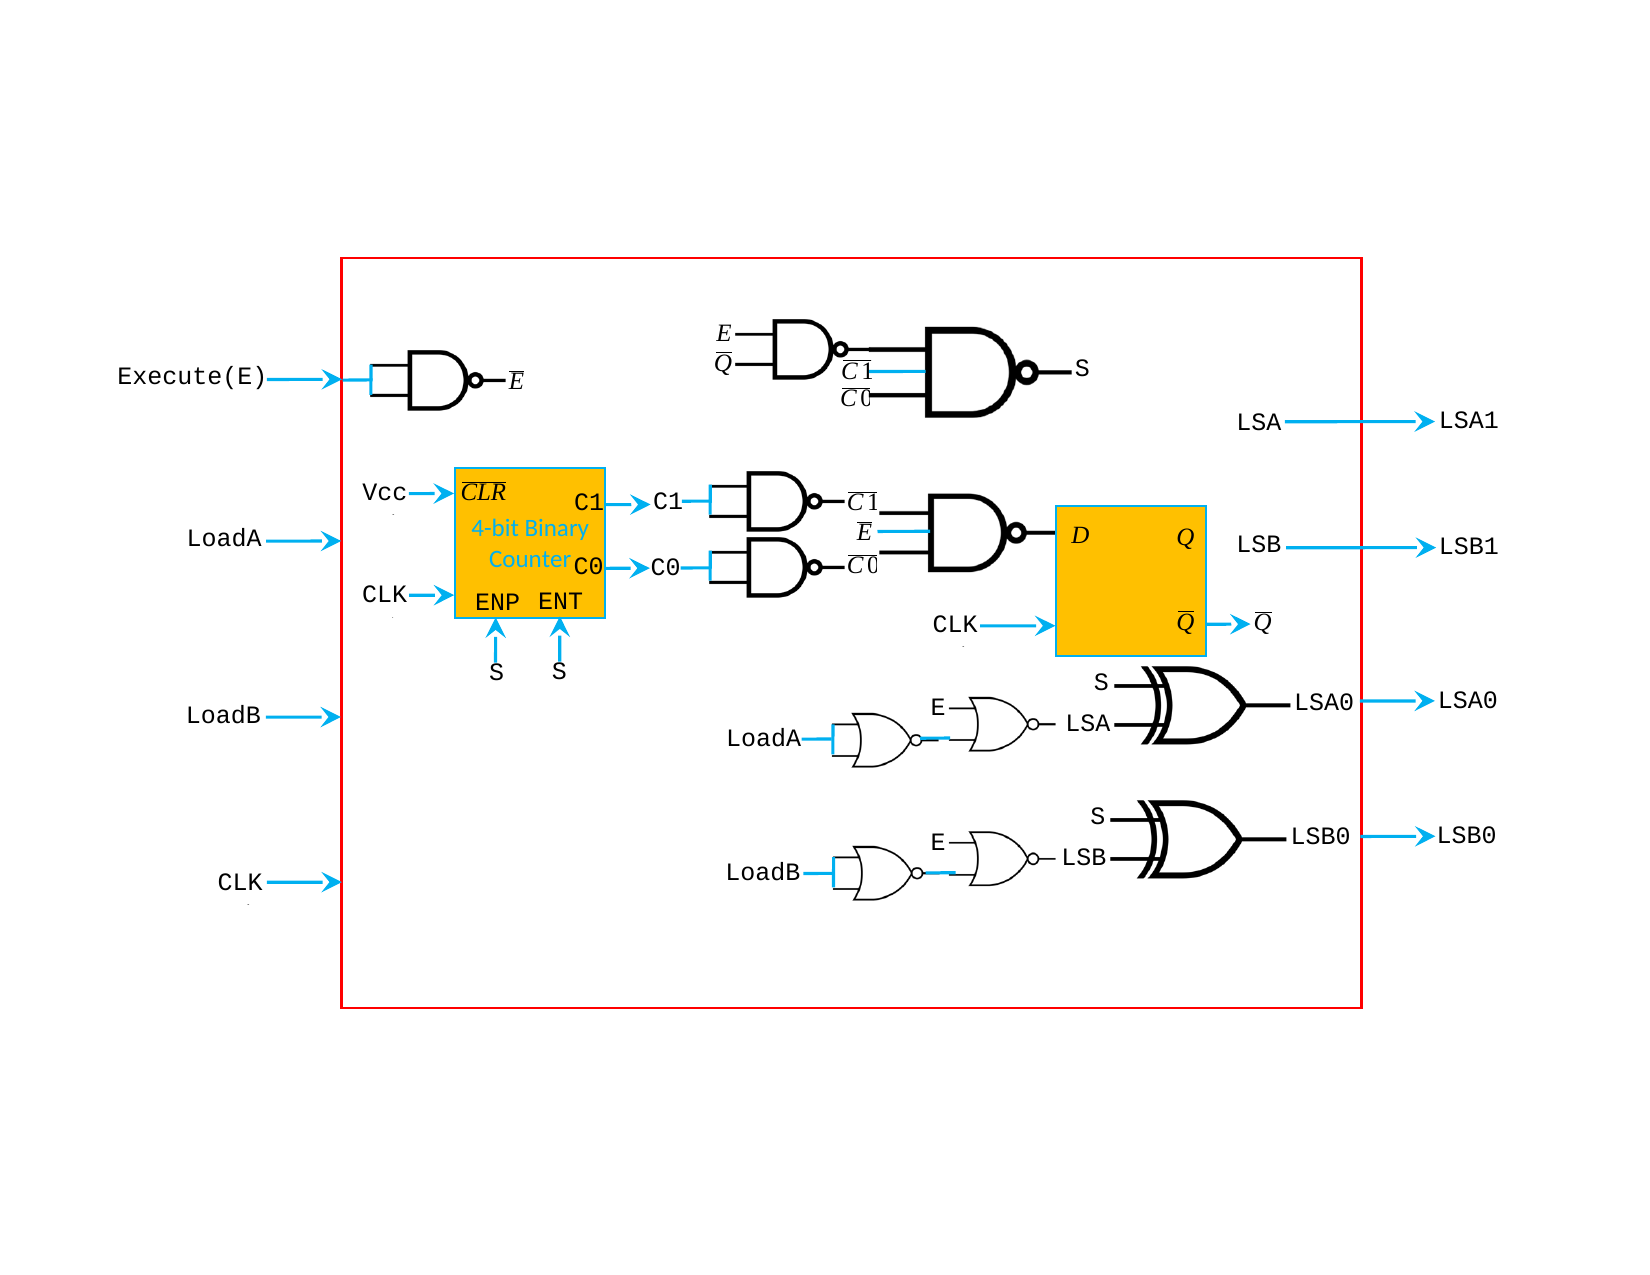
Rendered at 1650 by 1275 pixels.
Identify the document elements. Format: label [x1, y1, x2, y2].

picture [362, 342, 513, 418]
picture [824, 686, 1062, 776]
picture [362, 508, 414, 515]
picture [932, 640, 984, 647]
picture [1100, 790, 1296, 888]
picture [869, 483, 1065, 582]
picture [825, 821, 1062, 909]
picture [1104, 656, 1299, 754]
picture [361, 610, 414, 618]
picture [701, 463, 852, 605]
picture [727, 311, 1083, 429]
picture [217, 897, 269, 905]
